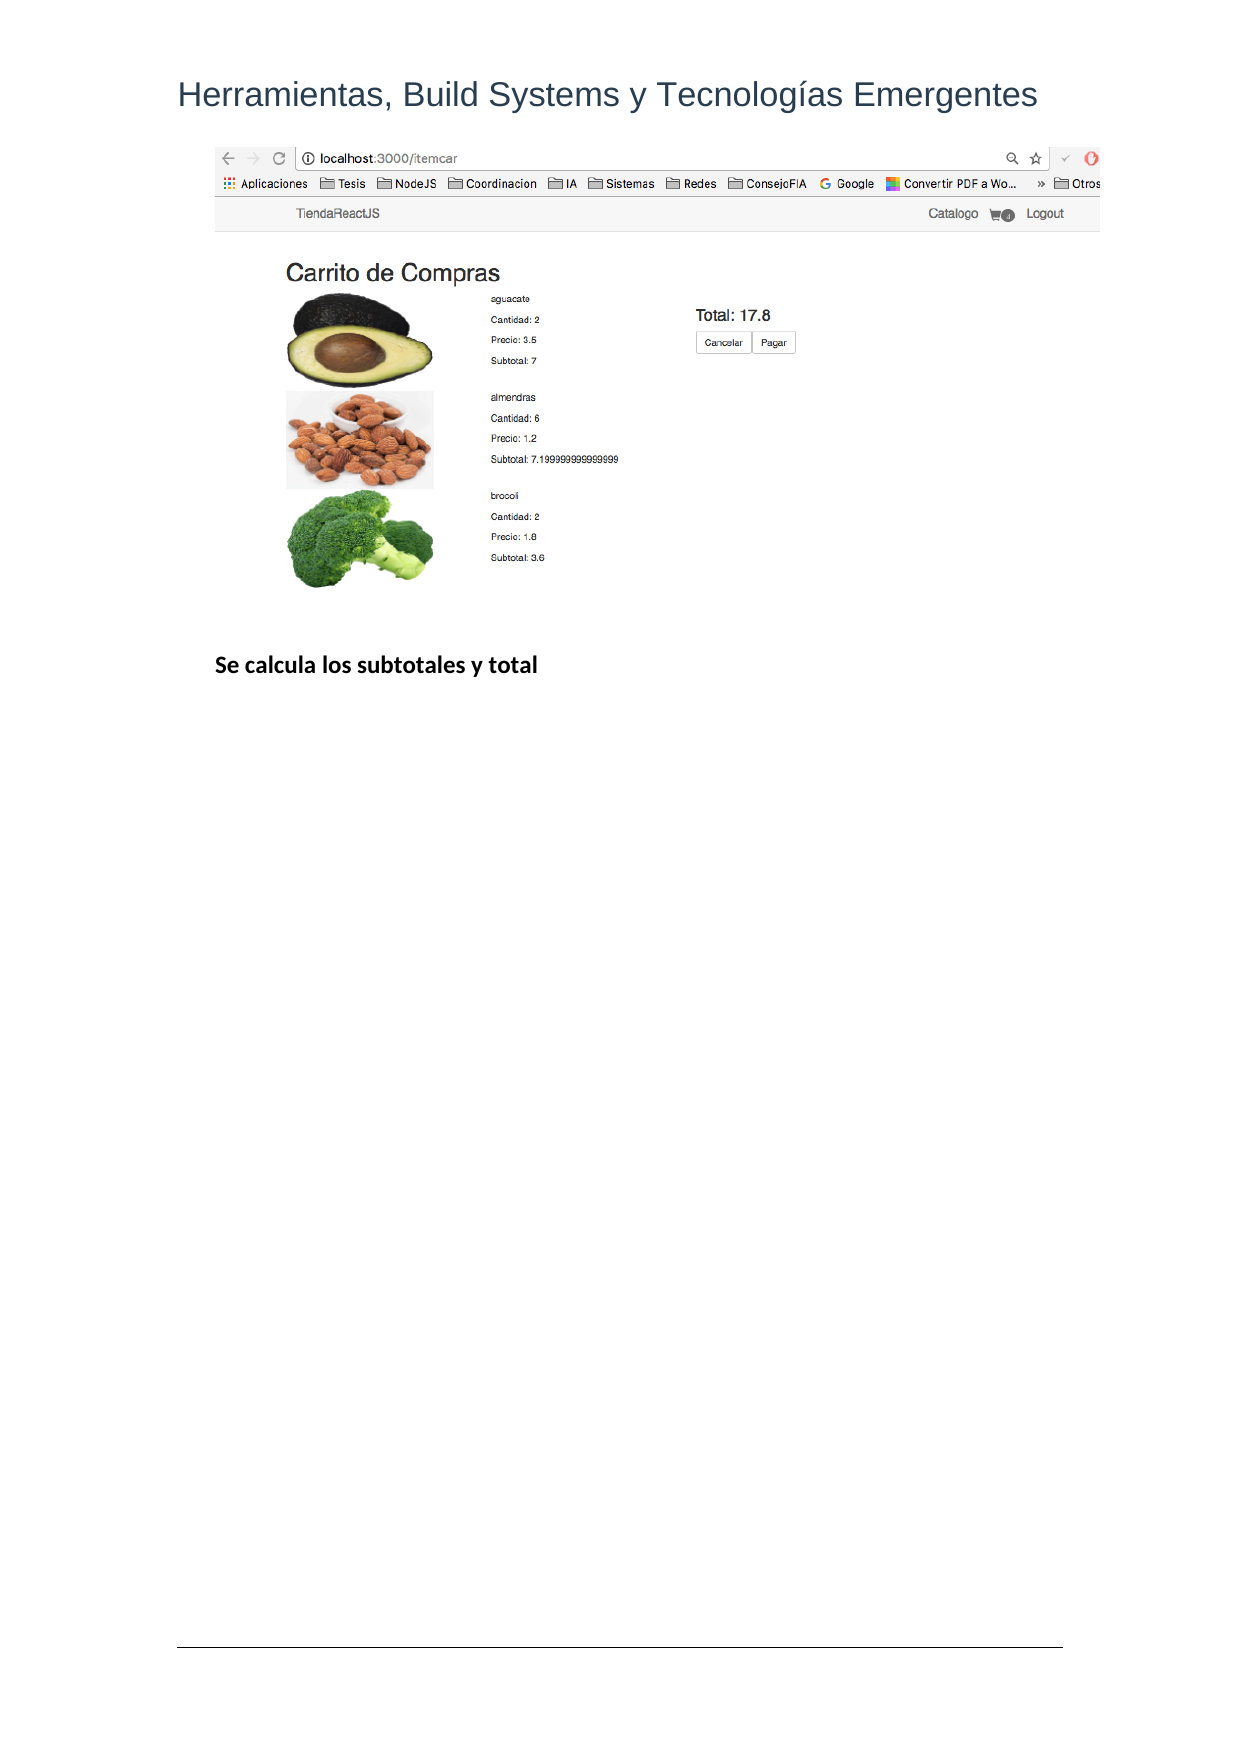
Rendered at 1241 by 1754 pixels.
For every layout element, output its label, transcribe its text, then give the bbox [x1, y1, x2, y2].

text Se calcula los subtotales y total [215, 649, 1063, 679]
picture [214, 147, 1100, 619]
